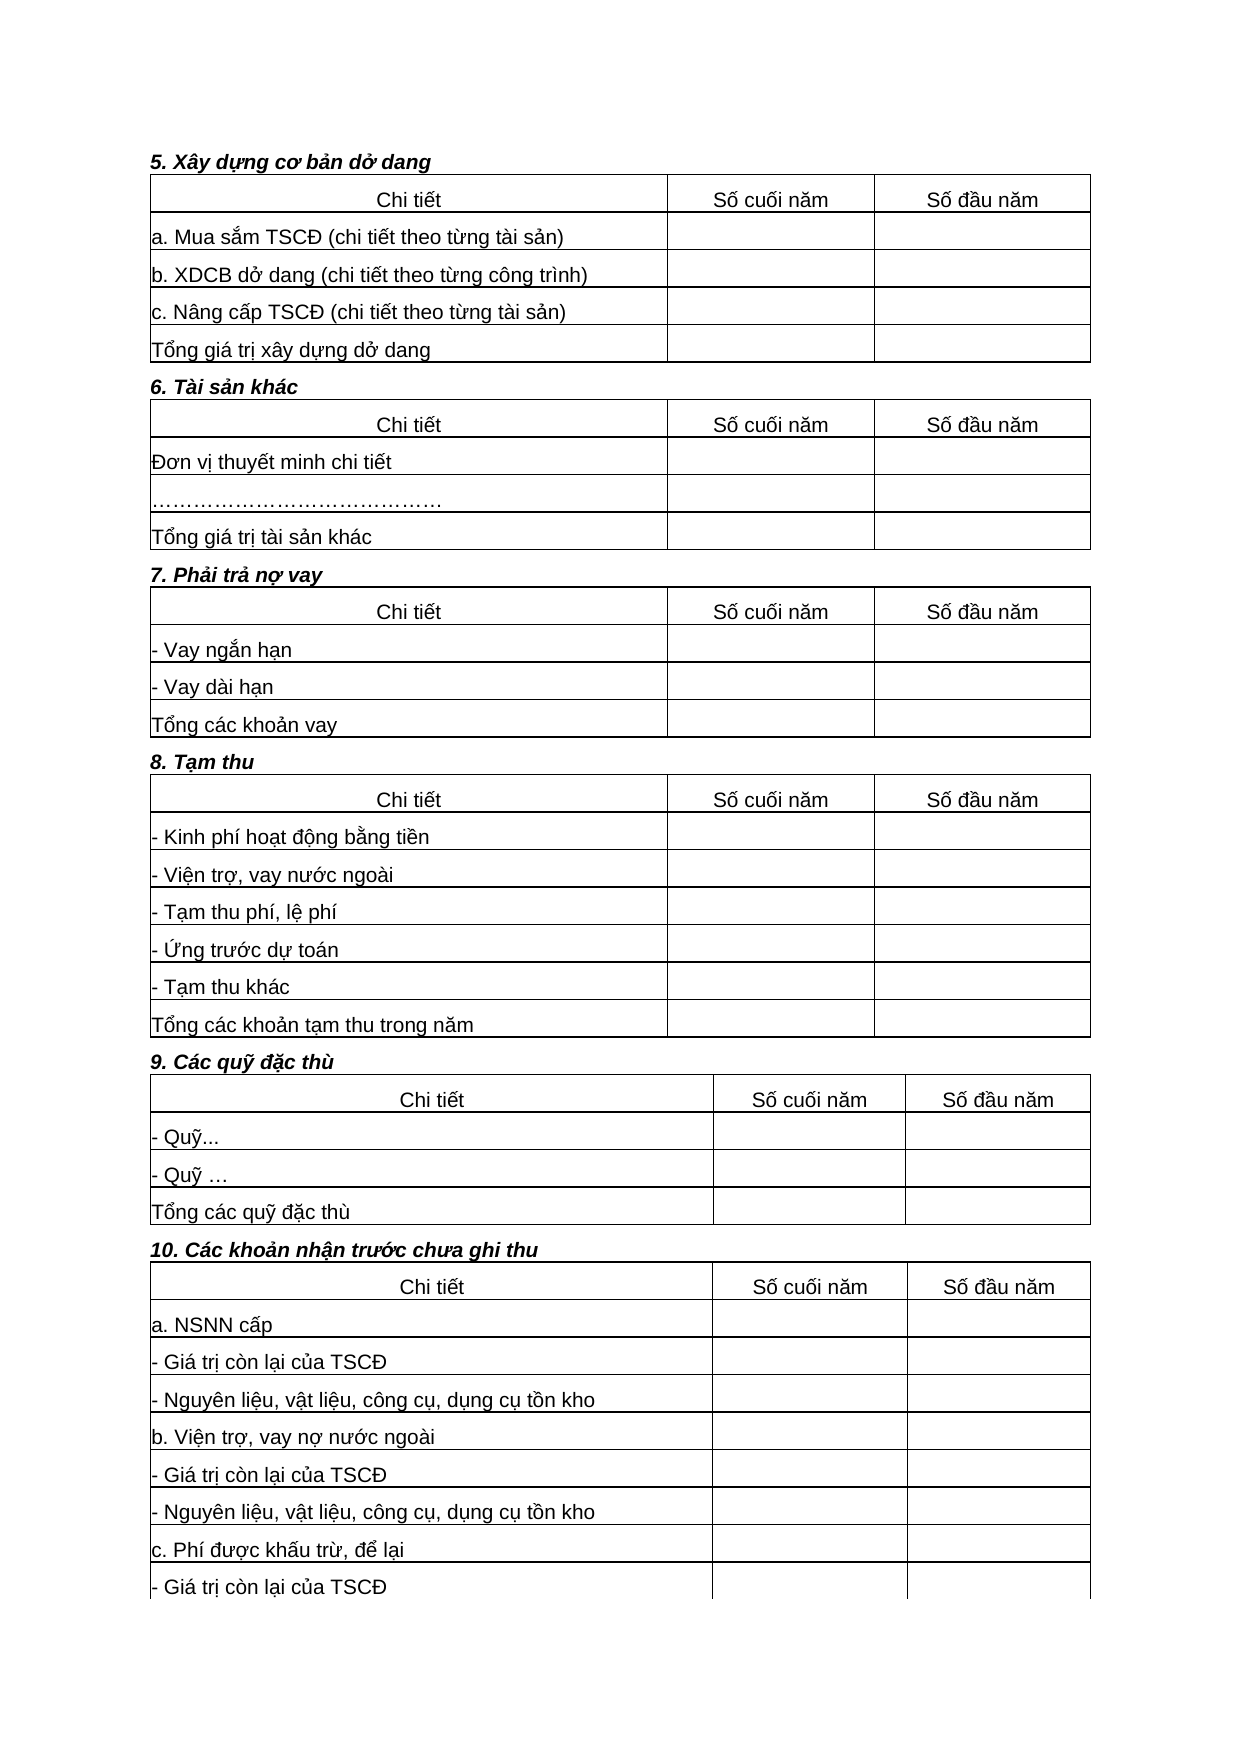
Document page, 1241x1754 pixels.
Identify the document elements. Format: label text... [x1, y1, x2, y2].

table_header Chi tiết [151, 775, 667, 811]
table_cell - Kinh phí hoạt động bằng tiền [151, 813, 667, 849]
table_header Số đầu năm [906, 1075, 1090, 1111]
table_header Số cuối năm [668, 775, 874, 811]
table_cell Tổng các khoản tạm thu trong năm [151, 1000, 667, 1036]
table_cell [875, 513, 1090, 549]
table_cell [713, 1413, 907, 1449]
table_header Chi tiết [151, 1263, 712, 1299]
table_cell Tổng các quỹ đặc thù [151, 1188, 713, 1224]
table_cell [875, 325, 1090, 361]
table_cell - Giá trị còn lại của TSCĐ [151, 1450, 712, 1486]
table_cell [151, 1488, 712, 1524]
table_cell [668, 438, 874, 474]
table_cell [668, 213, 874, 249]
table_cell [668, 1000, 874, 1036]
table_cell [668, 325, 874, 361]
table_cell [668, 513, 874, 549]
table_cell - Vay dài hạn [151, 663, 667, 699]
table_cell c. Phí được khấu trừ, để lại [151, 1525, 712, 1561]
table_cell [875, 1000, 1090, 1036]
table_header Số đầu năm [875, 588, 1090, 624]
table_cell [875, 700, 1090, 736]
table_cell [714, 1150, 905, 1186]
table_cell [713, 1563, 907, 1599]
table_cell [908, 1375, 1090, 1411]
table_cell [668, 813, 874, 849]
table_cell b. XDCB dở dang (chi tiết theo từng công trình) [151, 250, 667, 286]
table_cell [875, 438, 1090, 474]
table_cell [668, 888, 874, 924]
table_cell [668, 625, 874, 661]
table_cell [668, 288, 874, 324]
table_cell [875, 813, 1090, 849]
table_cell - Tạm thu phí, lệ phí [151, 888, 667, 924]
table_cell [908, 1488, 1090, 1524]
table_cell [875, 663, 1090, 699]
table_header Chi tiết [151, 1075, 713, 1111]
table_cell - Nguyên liệu, vật liệu, công cụ, dụng cụ tồn kho [151, 1375, 712, 1411]
table_cell [875, 213, 1090, 249]
text 10. Các khoản nhận trước chưa ghi thu [150, 1237, 1089, 1261]
table_cell [714, 1188, 905, 1224]
table_cell [668, 700, 874, 736]
table_cell - Ứng trước dự toán [151, 925, 667, 961]
text 5. Xây dựng cơ bản dở dang [150, 150, 1089, 174]
table_cell [714, 1113, 905, 1149]
text 6. Tài sản khác [150, 375, 1089, 399]
table_cell [668, 925, 874, 961]
table_header Chi tiết [151, 400, 667, 436]
table_cell [668, 850, 874, 886]
table_cell Tổng các khoản vay [151, 700, 667, 736]
table_cell [875, 475, 1090, 511]
table_cell [668, 250, 874, 286]
table_cell - Quỹ … [151, 1150, 713, 1186]
table_cell [875, 250, 1090, 286]
table_header Số cuối năm [668, 175, 874, 211]
table_cell [908, 1300, 1090, 1336]
table_header Chi tiết [151, 175, 667, 211]
table_cell b. Viện trợ, vay nợ nước ngoài [151, 1413, 712, 1449]
table_cell - Viện trợ, vay nước ngoài [151, 850, 667, 886]
table_cell [906, 1113, 1090, 1149]
table_header Số đầu năm [875, 400, 1090, 436]
table_header Số cuối năm [714, 1075, 905, 1111]
table_cell [668, 475, 874, 511]
table_header Số đầu năm [875, 775, 1090, 811]
table_cell [906, 1150, 1090, 1186]
text 9. Các quỹ đặc thù [150, 1050, 1089, 1074]
table_cell [906, 1188, 1090, 1224]
table_header Số đầu năm [875, 175, 1090, 211]
table_cell [875, 925, 1090, 961]
table_cell Đơn vị thuyết minh chi tiết [151, 438, 667, 474]
table_cell - Quỹ... [151, 1113, 713, 1149]
table_cell [875, 888, 1090, 924]
table_cell c. Nâng cấp TSCĐ (chi tiết theo từng tài sản) [151, 288, 667, 324]
table_cell [668, 963, 874, 999]
table_cell [713, 1450, 907, 1486]
table_cell - Giá trị còn lại của TSCĐ [151, 1563, 712, 1599]
table_cell [908, 1413, 1090, 1449]
table_cell - Tạm thu khác [151, 963, 667, 999]
table_cell [908, 1525, 1090, 1561]
table_cell [875, 625, 1090, 661]
table_cell - Vay ngắn hạn [151, 625, 667, 661]
table_header Chi tiết [151, 588, 667, 624]
table_cell …………………………………… [151, 475, 667, 511]
table_cell [668, 663, 874, 699]
table_cell - Giá trị còn lại của TSCĐ [151, 1338, 712, 1374]
table_header Số cuối năm [713, 1263, 907, 1299]
table_cell [713, 1525, 907, 1561]
table_cell [875, 963, 1090, 999]
table_header Số đầu năm [908, 1263, 1090, 1299]
table_cell [908, 1563, 1090, 1599]
table_header Số cuối năm [668, 588, 874, 624]
table_header Số cuối năm [668, 400, 874, 436]
table_cell [713, 1300, 907, 1336]
table_cell [713, 1375, 907, 1411]
table_cell [908, 1450, 1090, 1486]
text 8. Tạm thu [150, 750, 1089, 774]
table_cell [875, 288, 1090, 324]
table_cell Tổng giá trị xây dựng dở dang [151, 325, 667, 361]
table_cell a. NSNN cấp [151, 1300, 712, 1336]
table_cell [875, 850, 1090, 886]
table_cell [713, 1338, 907, 1374]
text 7. Phải trả nợ vay [150, 562, 1089, 586]
table_cell [908, 1338, 1090, 1374]
table_cell Tổng giá trị tài sản khác [151, 513, 667, 549]
table_cell [713, 1488, 907, 1524]
table_cell a. Mua sắm TSCĐ (chi tiết theo từng tài sản) [151, 213, 667, 249]
